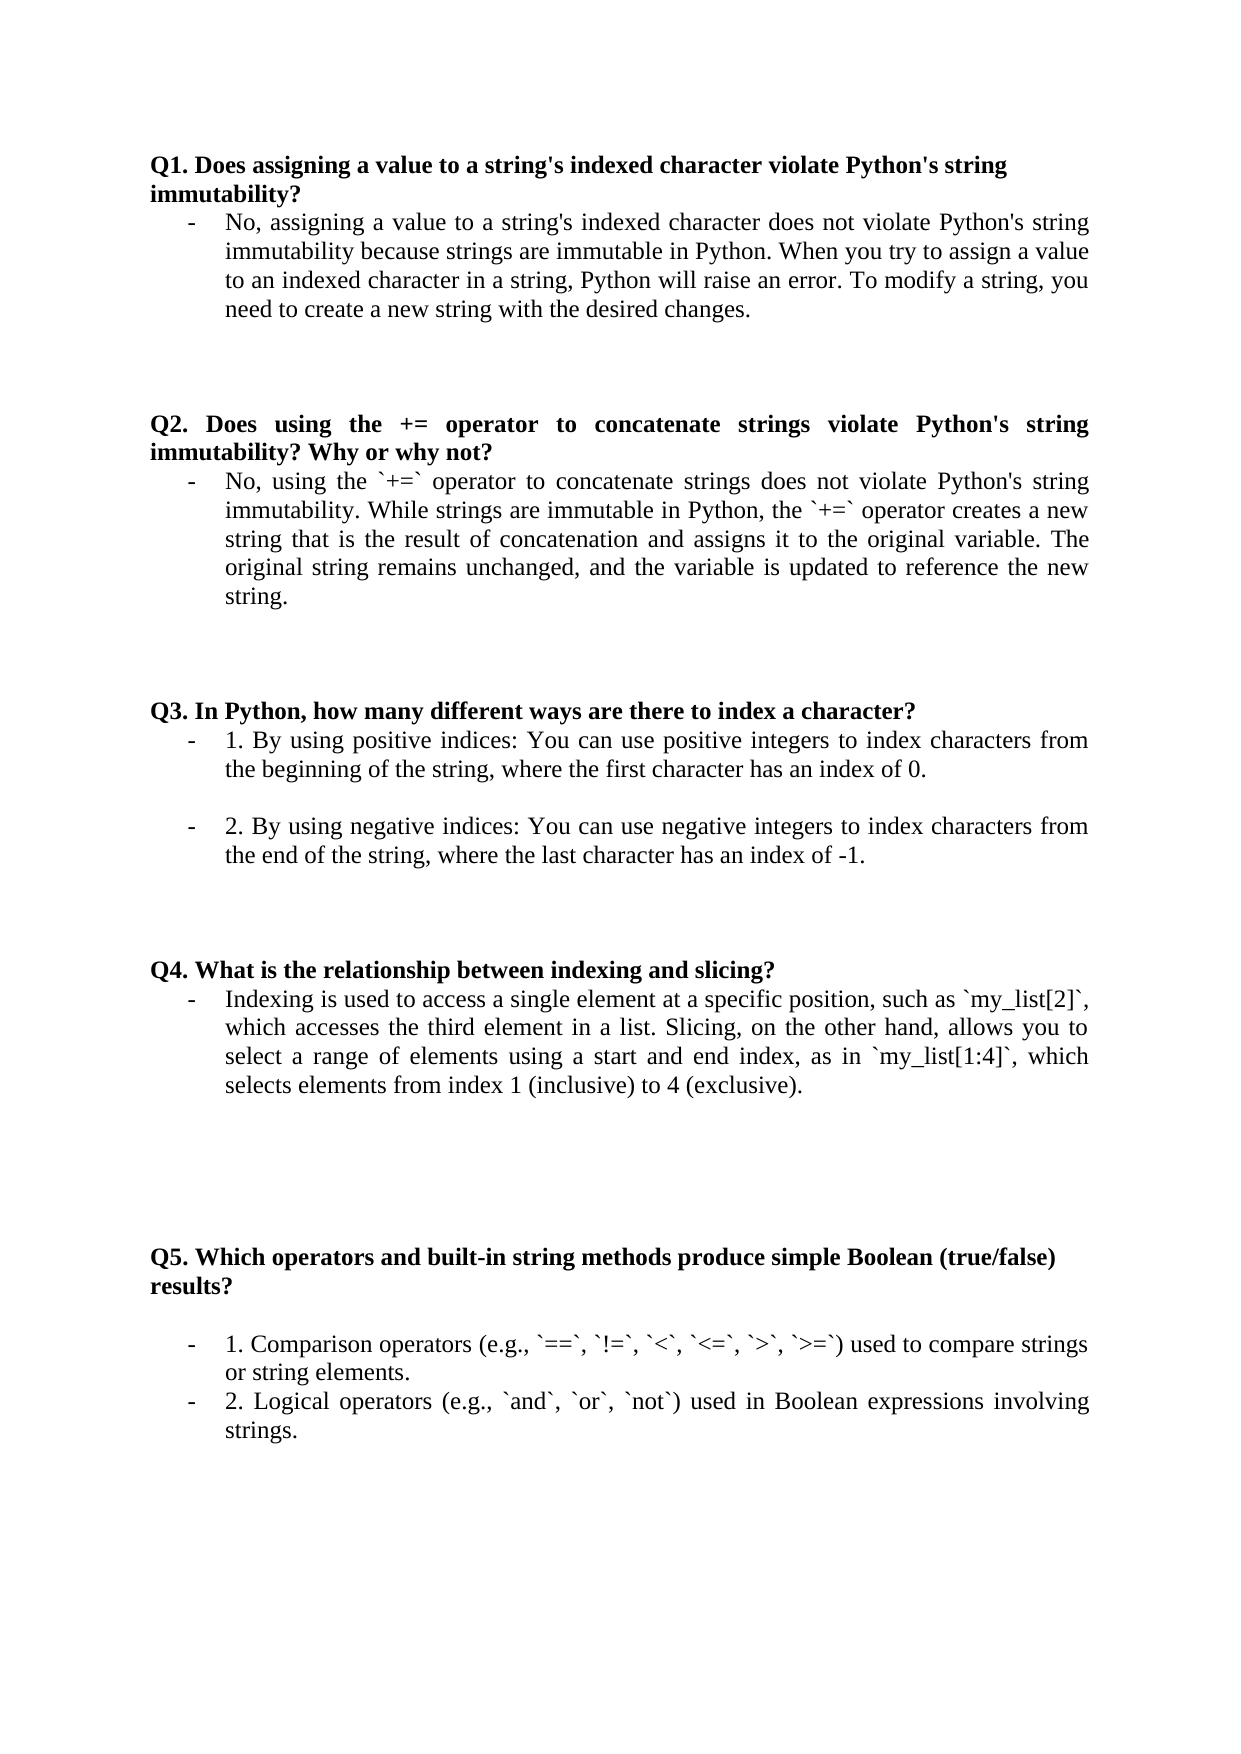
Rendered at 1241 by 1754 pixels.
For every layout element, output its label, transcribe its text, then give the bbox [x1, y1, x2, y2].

list 1. By using positive indices: You can use positive integers to index characters from the beginning of the string, where the first character has an index of 0. [187, 725, 1090, 782]
text Q1. Does assigning a value to a string's indexed character violate Python's string immutability? [150, 150, 1090, 207]
list 2. Logical operators (e.g., `and`, `or`, `not`) used in Boolean expressions involving strings. [187, 1386, 1090, 1444]
text Q5. Which operators and built-in string methods produce simple Boolean (true/false) results? [150, 1242, 1090, 1300]
list No, using the `+=` operator to concatenate strings does not violate Python's string immutability. While strings are immutable in Python, the `+=` operator creates a new string that is the result of concatenation and assigns it to the original variable. The original string remains unchanged, and the variable is updated to reference the new string. [187, 466, 1090, 610]
list No, assigning a value to a string's indexed character does not violate Python's string immutability because strings are immutable in Python. When you try to assign a value to an indexed character in a string, Python will raise an error. To modify a string, you need to create a new string with the desired changes. [187, 207, 1090, 322]
text Q2. Does using the += operator to concatenate strings violate Python's string immutability? Why or why not? [150, 409, 1090, 466]
list 2. By using negative indices: You can use negative integers to index characters from the end of the string, where the last character has an index of -1. [187, 811, 1090, 869]
text Q3. In Python, how many different ways are there to index a character? [150, 696, 1090, 725]
text Q4. What is the relationship between indexing and slicing? [150, 955, 1090, 984]
list Indexing is used to access a single element at a specific position, such as `my_list[2]`, which accesses the third element in a list. Slicing, on the other hand, allows you to select a range of elements using a start and end index, as in `my_list[1:4]`, which selects elements from index 1 (inclusive) to 4 (exclusive). [187, 984, 1090, 1099]
list 1. Comparison operators (e.g., `==`, `!=`, `<`, `<=`, `>`, `>=`) used to compare strings or string elements. [187, 1329, 1090, 1386]
